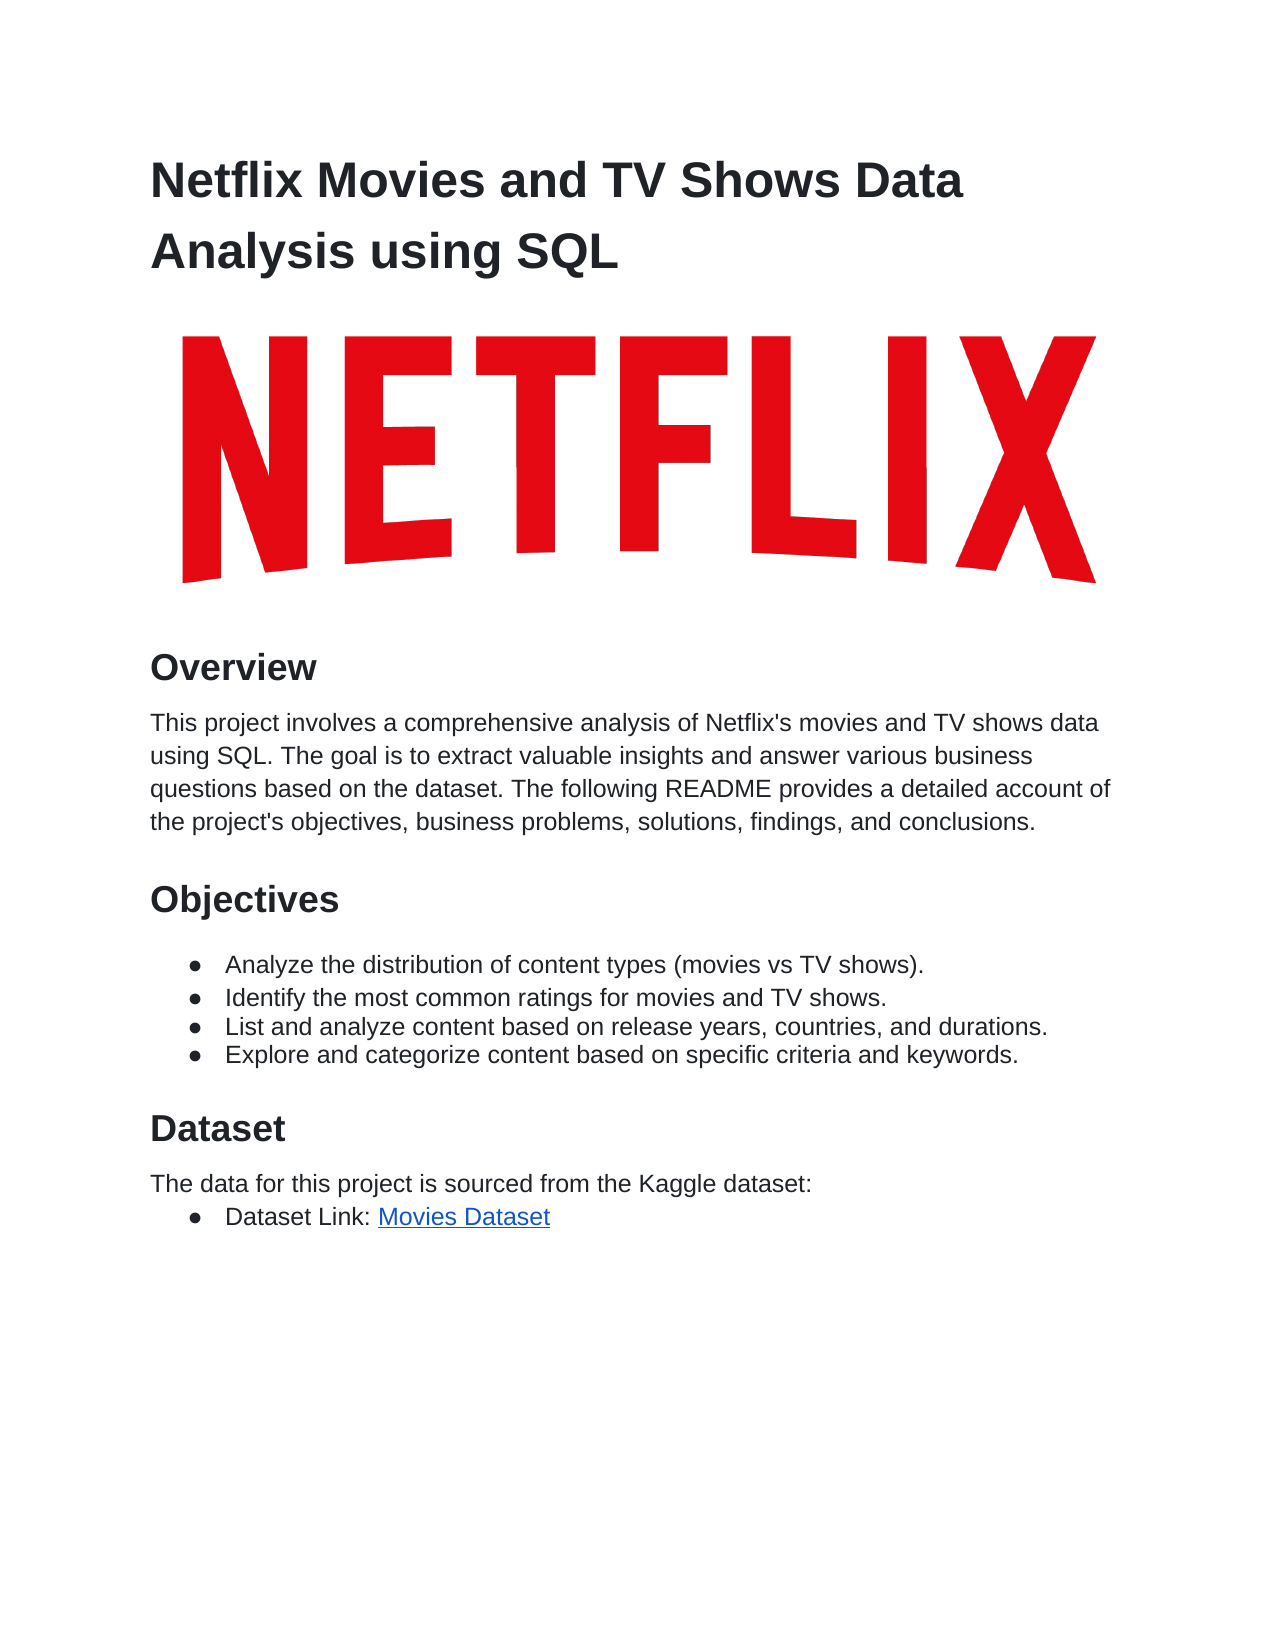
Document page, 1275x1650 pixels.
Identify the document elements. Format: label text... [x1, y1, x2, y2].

text This project involves a comprehensive analysis of Netflix's movies and TV shows data using SQL. The goal is to extract valuable insights and answer various business questions based on the dataset. The following README provides a detailed account of the project's objectives, business problems, solutions, findings, and conclusions. [150, 708, 1125, 836]
list Analyze the distribution of content types (movies vs TV shows). [187, 950, 1125, 979]
list Explore and categorize content based on specific criteria and keywords. [187, 1040, 1125, 1069]
subtitle Objectives [150, 877, 1125, 931]
picture [150, 306, 1125, 605]
list Identify the most common ratings for movies and TV shows. [187, 983, 1125, 1012]
list List and analyze content based on release years, countries, and durations. [187, 1012, 1125, 1040]
subtitle Dataset [150, 1107, 1125, 1150]
subtitle Netflix Movies and TV Shows Data Analysis using SQL [150, 150, 1125, 279]
text The data for this project is sourced from the Kaggle dataset: [150, 1169, 1125, 1198]
list Dataset Link: Movies Dataset [187, 1202, 1125, 1231]
subtitle Overview [150, 646, 1125, 689]
